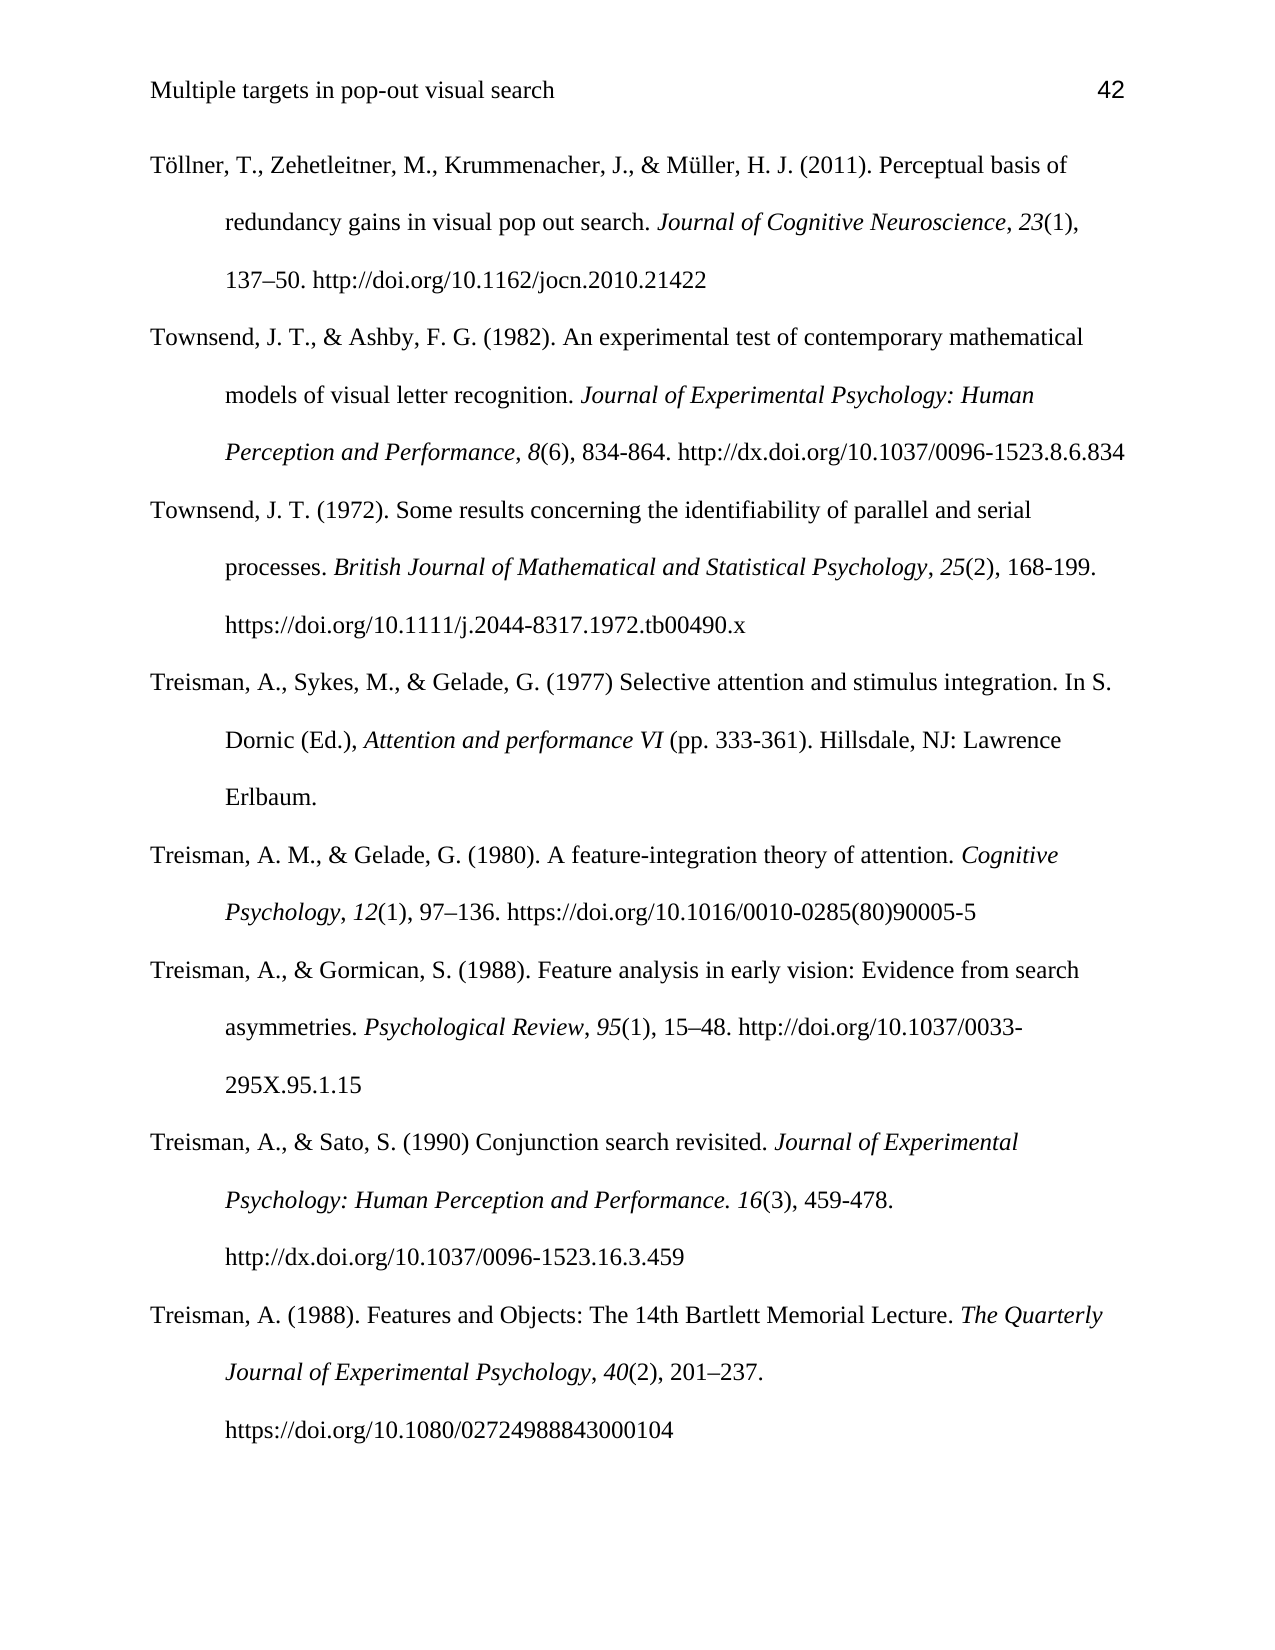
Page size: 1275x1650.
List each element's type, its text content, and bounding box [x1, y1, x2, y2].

text Townsend, J. T., & Ashby, F. G. (1982). An experimental test of contemporary mathematical models of visual letter recognition. Journal of Experimental Psychology: Human Perception and Performance, 8(6), 834-864. http://dx.doi.org/10.1037/0096-1523.8.6.834 [150, 322, 1125, 466]
text Treisman, A. (1988). Features and Objects: The 14th Bartlett Memorial Lecture. The Quarterly Journal of Experimental Psychology, 40(2), 201–237. https://doi.org/10.1080/02724988843000104 [150, 1300, 1125, 1444]
text Townsend, J. T. (1972). Some results concerning the identifiability of parallel and serial processes. British Journal of Mathematical and Statistical Psychology, 25(2), 168-199. https://doi.org/10.1111/j.2044-8317.1972.tb00490.x [150, 495, 1125, 639]
text Treisman, A. M., & Gelade, G. (1980). A feature-integration theory of attention. Cognitive Psychology, 12(1), 97–136. https://doi.org/10.1016/0010-0285(80)90005-5 [150, 840, 1125, 926]
text Töllner, T., Zehetleitner, M., Krummenacher, J., & Müller, H. J. (2011). Perceptual basis of redundancy gains in visual pop out search. Journal of Cognitive Neuroscience, 23(1), 137–50. http://doi.org/10.1162/jocn.2010.21422 [150, 150, 1125, 294]
text Treisman, A., & Sato, S. (1990) Conjunction search revisited. Journal of Experimental Psychology: Human Perception and Performance. 16(3), 459-478. http://dx.doi.org/10.1037/0096-1523.16.3.459 [150, 1127, 1125, 1271]
text Treisman, A., Sykes, M., & Gelade, G. (1977) Selective attention and stimulus integration. In S. Dornic (Ed.), Attention and performance VI (pp. 333-361). Hillsdale, NJ: Lawrence Erlbaum. [150, 667, 1125, 811]
text Treisman, A., & Gormican, S. (1988). Feature analysis in early vision: Evidence from search asymmetries. Psychological Review, 95(1), 15–48. http://doi.org/10.1037/0033-295X.95.1.15 [150, 955, 1125, 1099]
